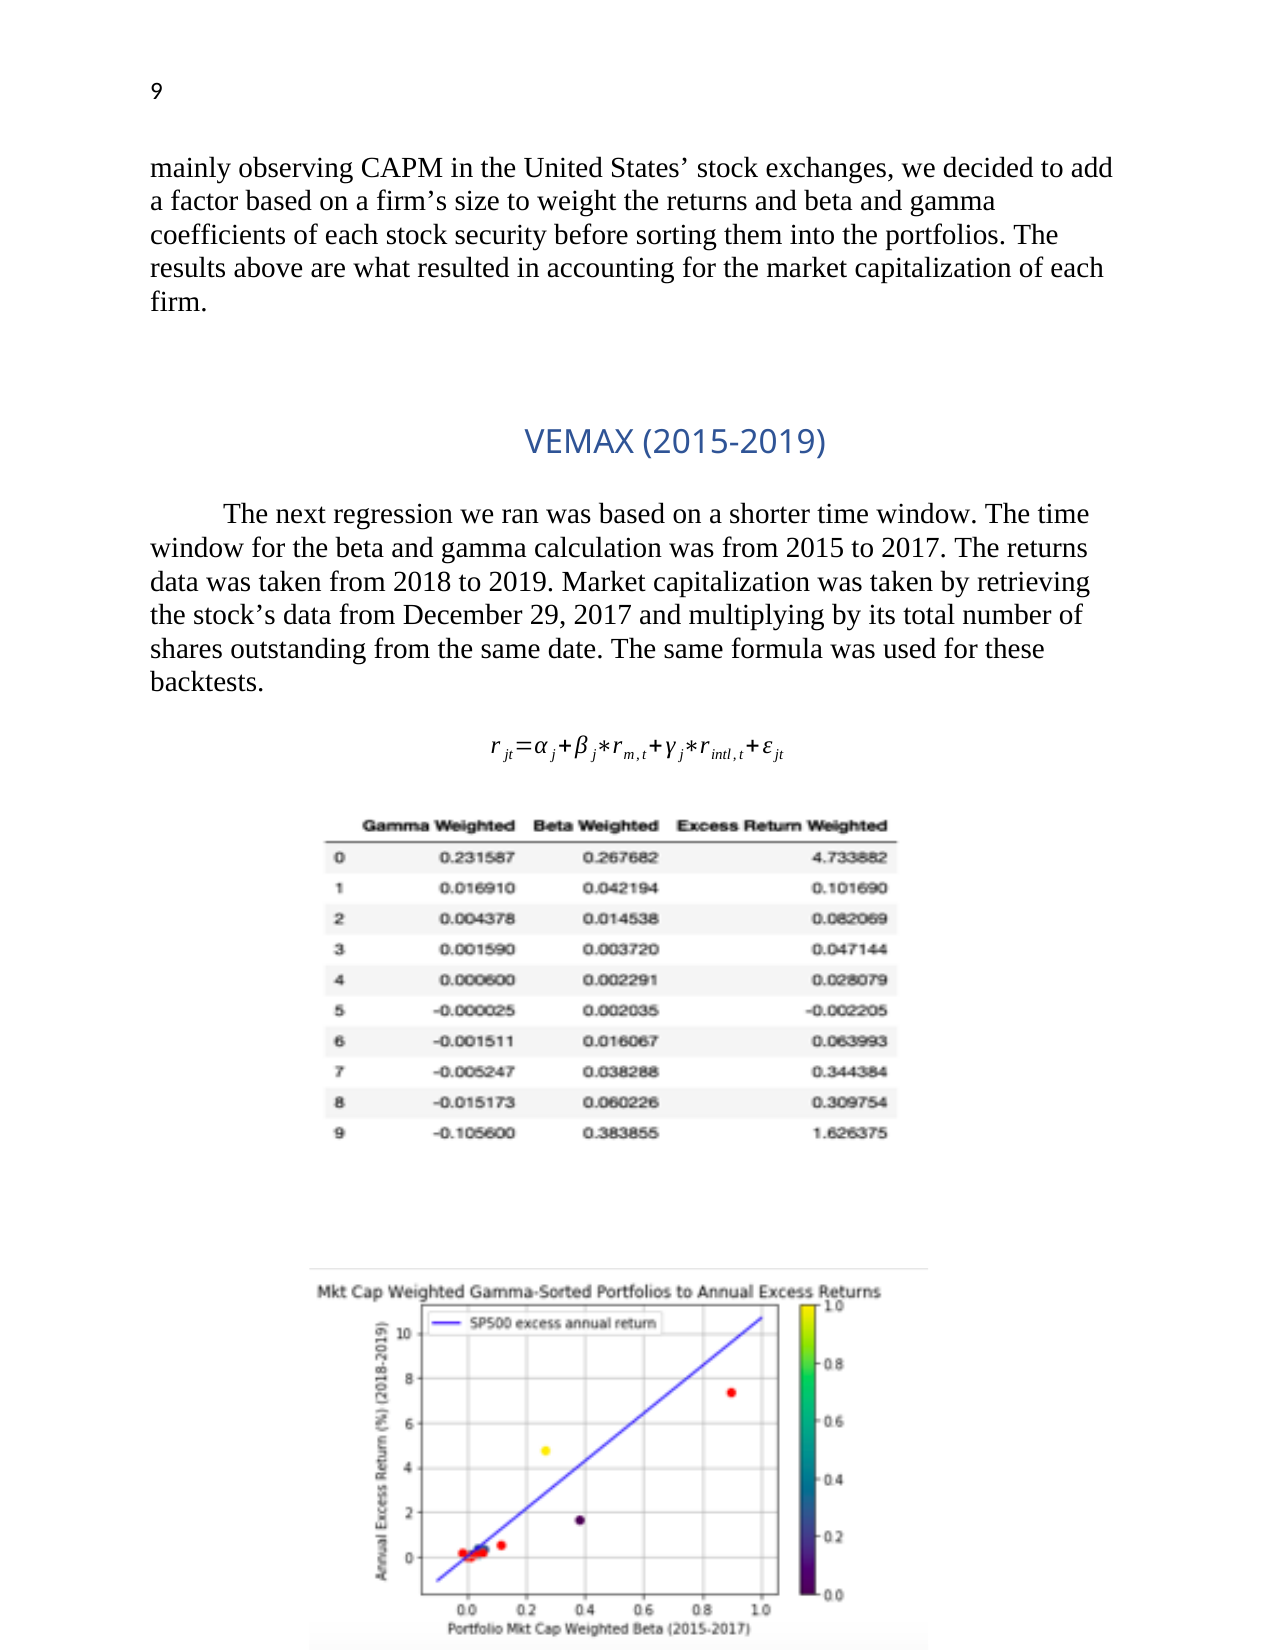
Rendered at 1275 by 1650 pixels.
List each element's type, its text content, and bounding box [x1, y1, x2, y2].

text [150, 150, 1125, 318]
picture [309, 1268, 929, 1650]
picture [307, 808, 917, 1158]
subtitle VEMAX (2015-2019) [150, 418, 1125, 463]
text The next regression we ran was based on a shorter time window. The time window for the beta and gamma calculation was from 2015 to 2017. The returns data was taken from 2018 to 2019. Market capitalization was taken by retrieving the stock’s data from December 29, 2017 and multiplying by its total number of shares outstanding from the same date. The same formula was used for these backtests. [150, 497, 1125, 698]
